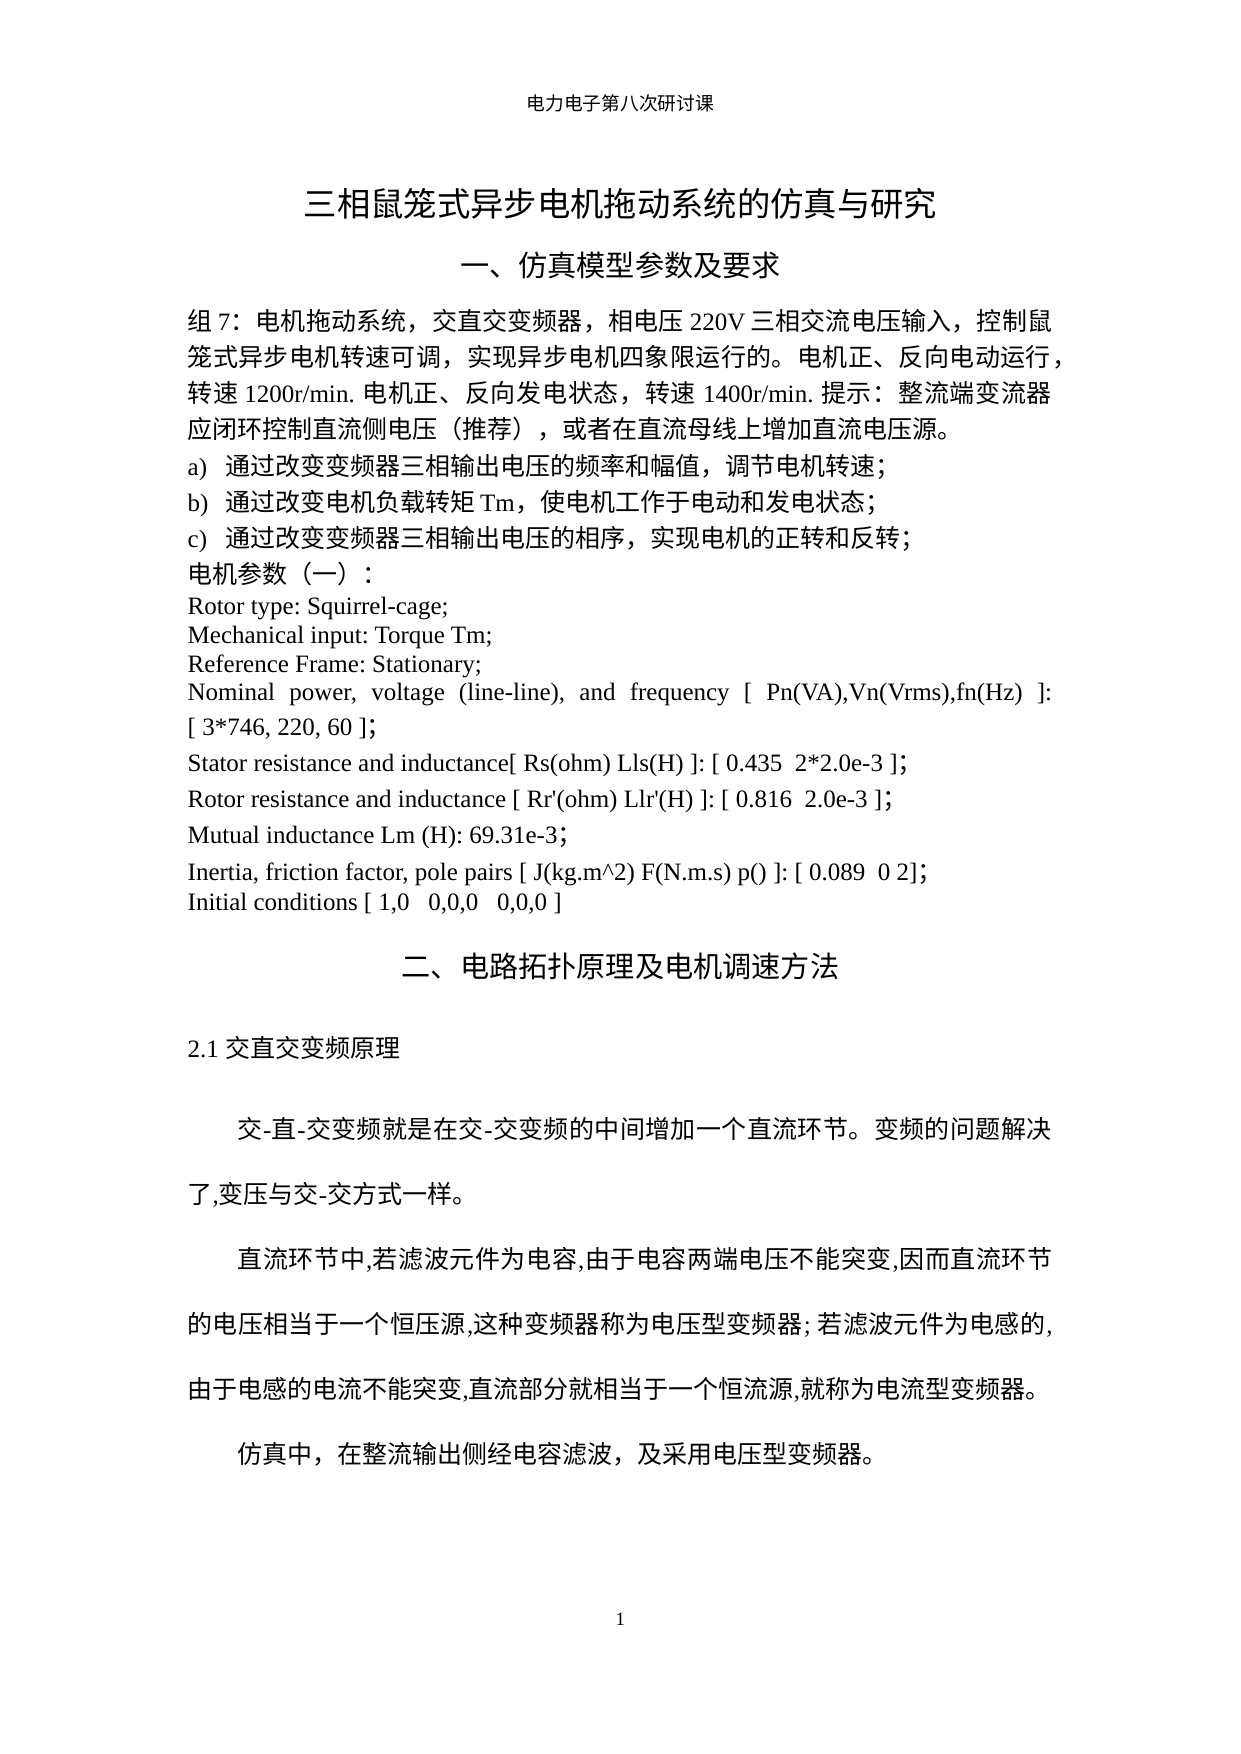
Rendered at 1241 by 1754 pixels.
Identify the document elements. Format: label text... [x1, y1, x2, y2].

text 交-直-交变频就是在交-交变频的中间增加一个直流环节。变频的问题解决了,变压与交-交方式一样。 [187, 1095, 1053, 1225]
subtitle 一、仿真模型参数及要求 [187, 243, 1053, 285]
text Stator resistance and inductance[ Rs(ohm) Lls(H) ]: [ 0.435 2*2.0e-3 ]； [187, 742, 1053, 779]
list 通过改变电机负载转矩Tm，使电机工作于电动和发电状态； [187, 482, 1053, 519]
text Rotor type: Squirrel-cage; [187, 591, 1053, 620]
text Reference Frame: Stationary; [187, 649, 1053, 677]
subtitle 二、电路拓扑原理及电机调速方法 [187, 932, 1053, 997]
text 三相鼠笼式异步电机拖动系统的仿真与研究 [187, 178, 1053, 226]
text 直流环节中,若滤波元件为电容,由于电容两端电压不能突变,因而直流环节的电压相当于一个恒压源,这种变频器称为电压型变频器; 若滤波元件为电感的,由于电感的电流不能突变,直流部分就相当于一个恒流源,就称为电流型变频器。 [187, 1225, 1053, 1420]
text Rotor resistance and inductance [ Rr'(ohm) Llr'(H) ]: [ 0.816 2.0e-3 ]； [187, 779, 1053, 815]
text 仿真中，在整流输出侧经电容滤波，及采用电压型变频器。 [187, 1420, 1053, 1485]
text Initial conditions [ 1,0 0,0,0 0,0,0 ] [187, 887, 1053, 916]
text 组7：电机拖动系统，交直交变频器，相电压220V三相交流电压输入，控制鼠笼式异步电机转速可调，实现异步电机四象限运行的。电机正、反向电动运行，转速1200r/min. 电机正、反向发电状态，转速1400r/min. 提示：整流端变流器应闭环控制直流侧电压（推荐），或者在直流母线上增加直流电压源。 [187, 301, 1053, 446]
text Mechanical input: Torque Tm; [187, 620, 1053, 649]
text Inertia, friction factor, pole pairs [ J(kg.m^2) F(N.m.s) p() ]: [ 0.089 0 2]； [187, 851, 1053, 887]
list 通过改变变频器三相输出电压的频率和幅值，调节电机转速； [187, 446, 1053, 482]
subtitle 2.1 交直交变频原理 [187, 1014, 1053, 1079]
text Nominal power, voltage (line-line), and frequency [ Pn(VA),Vn(Vrms),fn(Hz) ]: [ 3*746, 220, 60 ]； [187, 677, 1053, 742]
list 通过改变变频器三相输出电压的相序，实现电机的正转和反转； [187, 519, 1053, 555]
text Mutual inductance Lm (H): 69.31e-3； [187, 815, 1053, 851]
text 电机参数（一）： [187, 555, 1053, 591]
